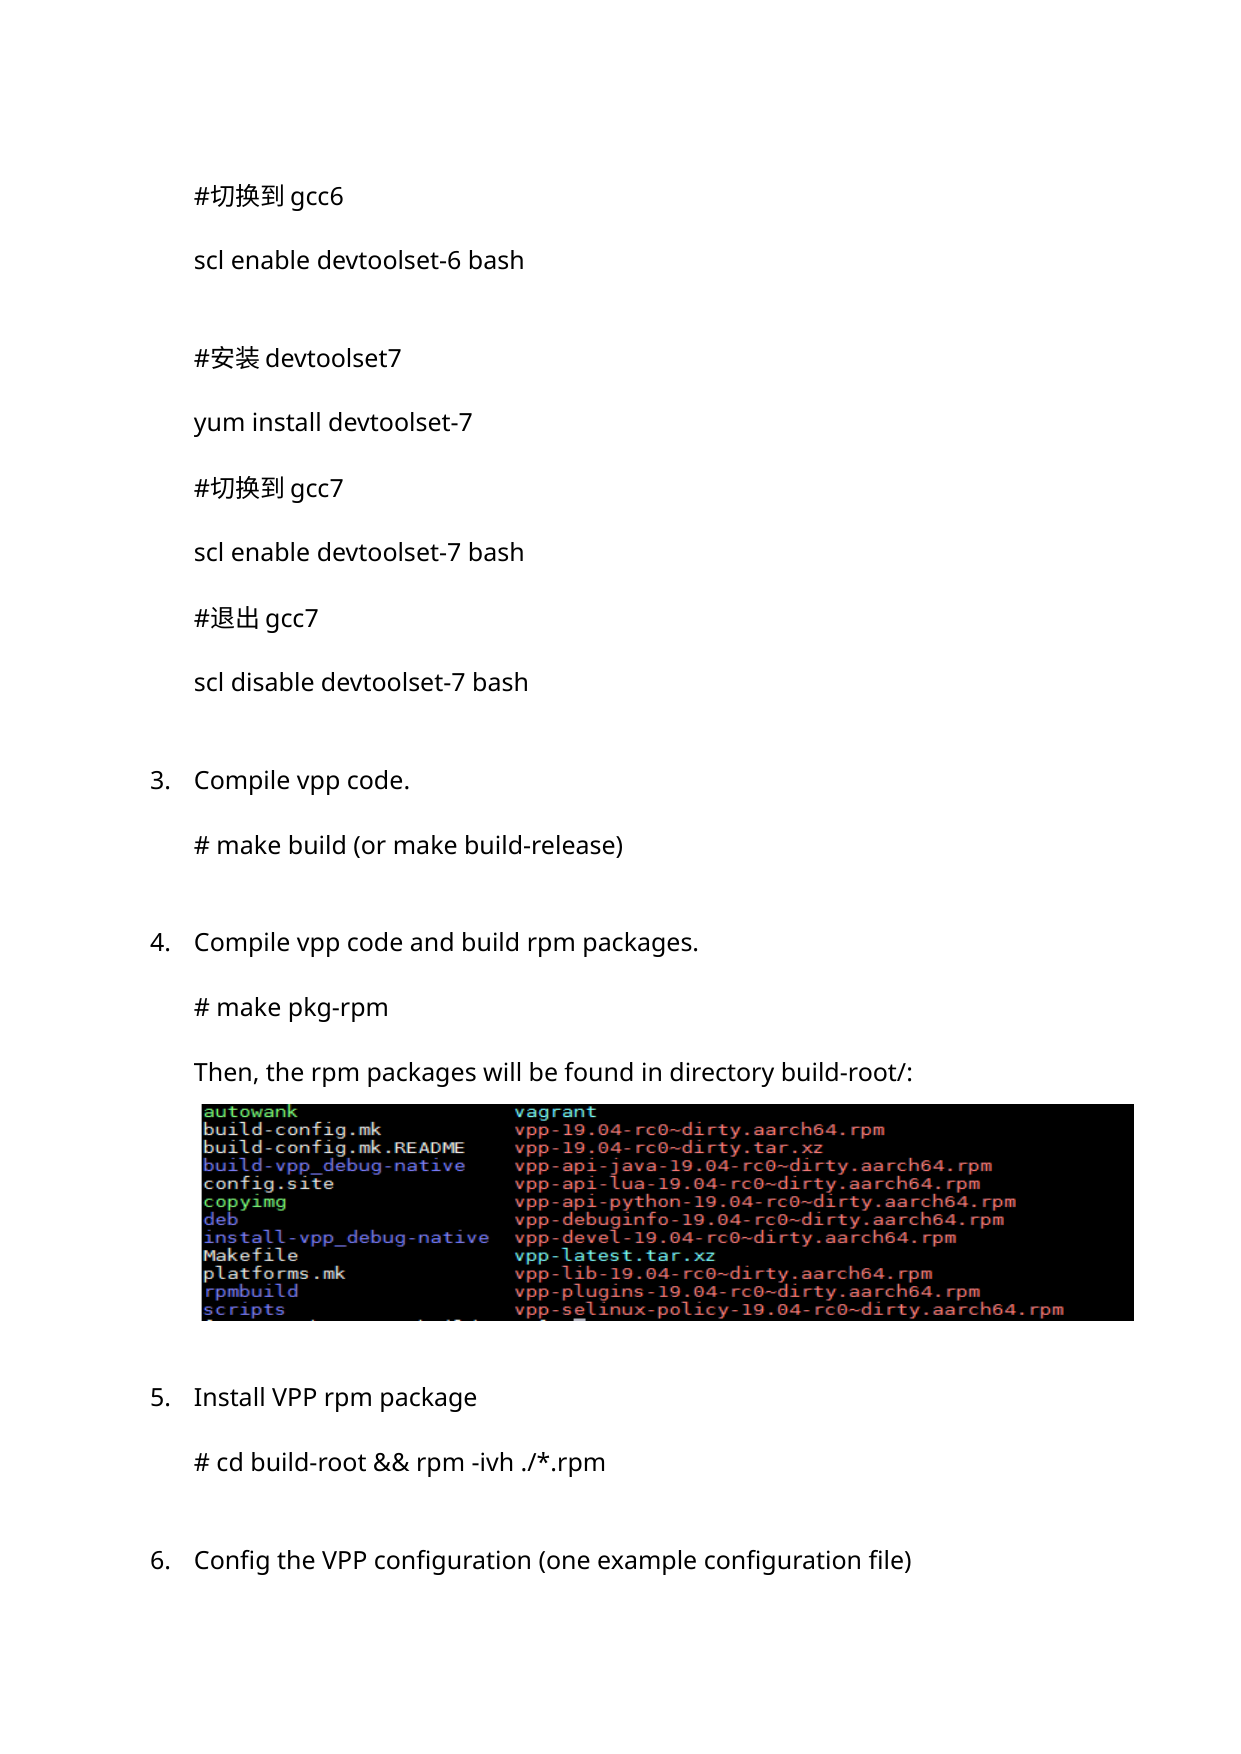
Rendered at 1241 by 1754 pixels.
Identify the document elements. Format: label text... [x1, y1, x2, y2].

list Compile vpp code. [150, 747, 1090, 812]
text #切换到gcc6 [150, 162, 1090, 227]
picture [193, 1104, 1134, 1321]
text scl enable devtoolset-7 bash [150, 519, 1090, 584]
list Config the VPP configuration (one example configuration file) [150, 1527, 1090, 1592]
list # make build (or make build-release) [194, 812, 1090, 877]
text #切换到gcc7 [150, 454, 1090, 519]
text #安装devtoolset7 [150, 324, 1090, 389]
list # make pkg-rpm [194, 974, 1090, 1039]
text #退出gcc7 [150, 584, 1090, 649]
text scl disable devtoolset-7 bash [150, 649, 1090, 714]
text yum install devtoolset-7 [150, 389, 1090, 454]
list Compile vpp code and build rpm packages. [150, 909, 1090, 974]
list Install VPP rpm package [150, 1364, 1090, 1429]
list Then, the rpm packages will be found in directory build-root/: [194, 1039, 1090, 1104]
text scl enable devtoolset-6 bash [150, 227, 1090, 292]
list # cd build-root && rpm -ivh ./*.rpm [194, 1429, 1090, 1494]
